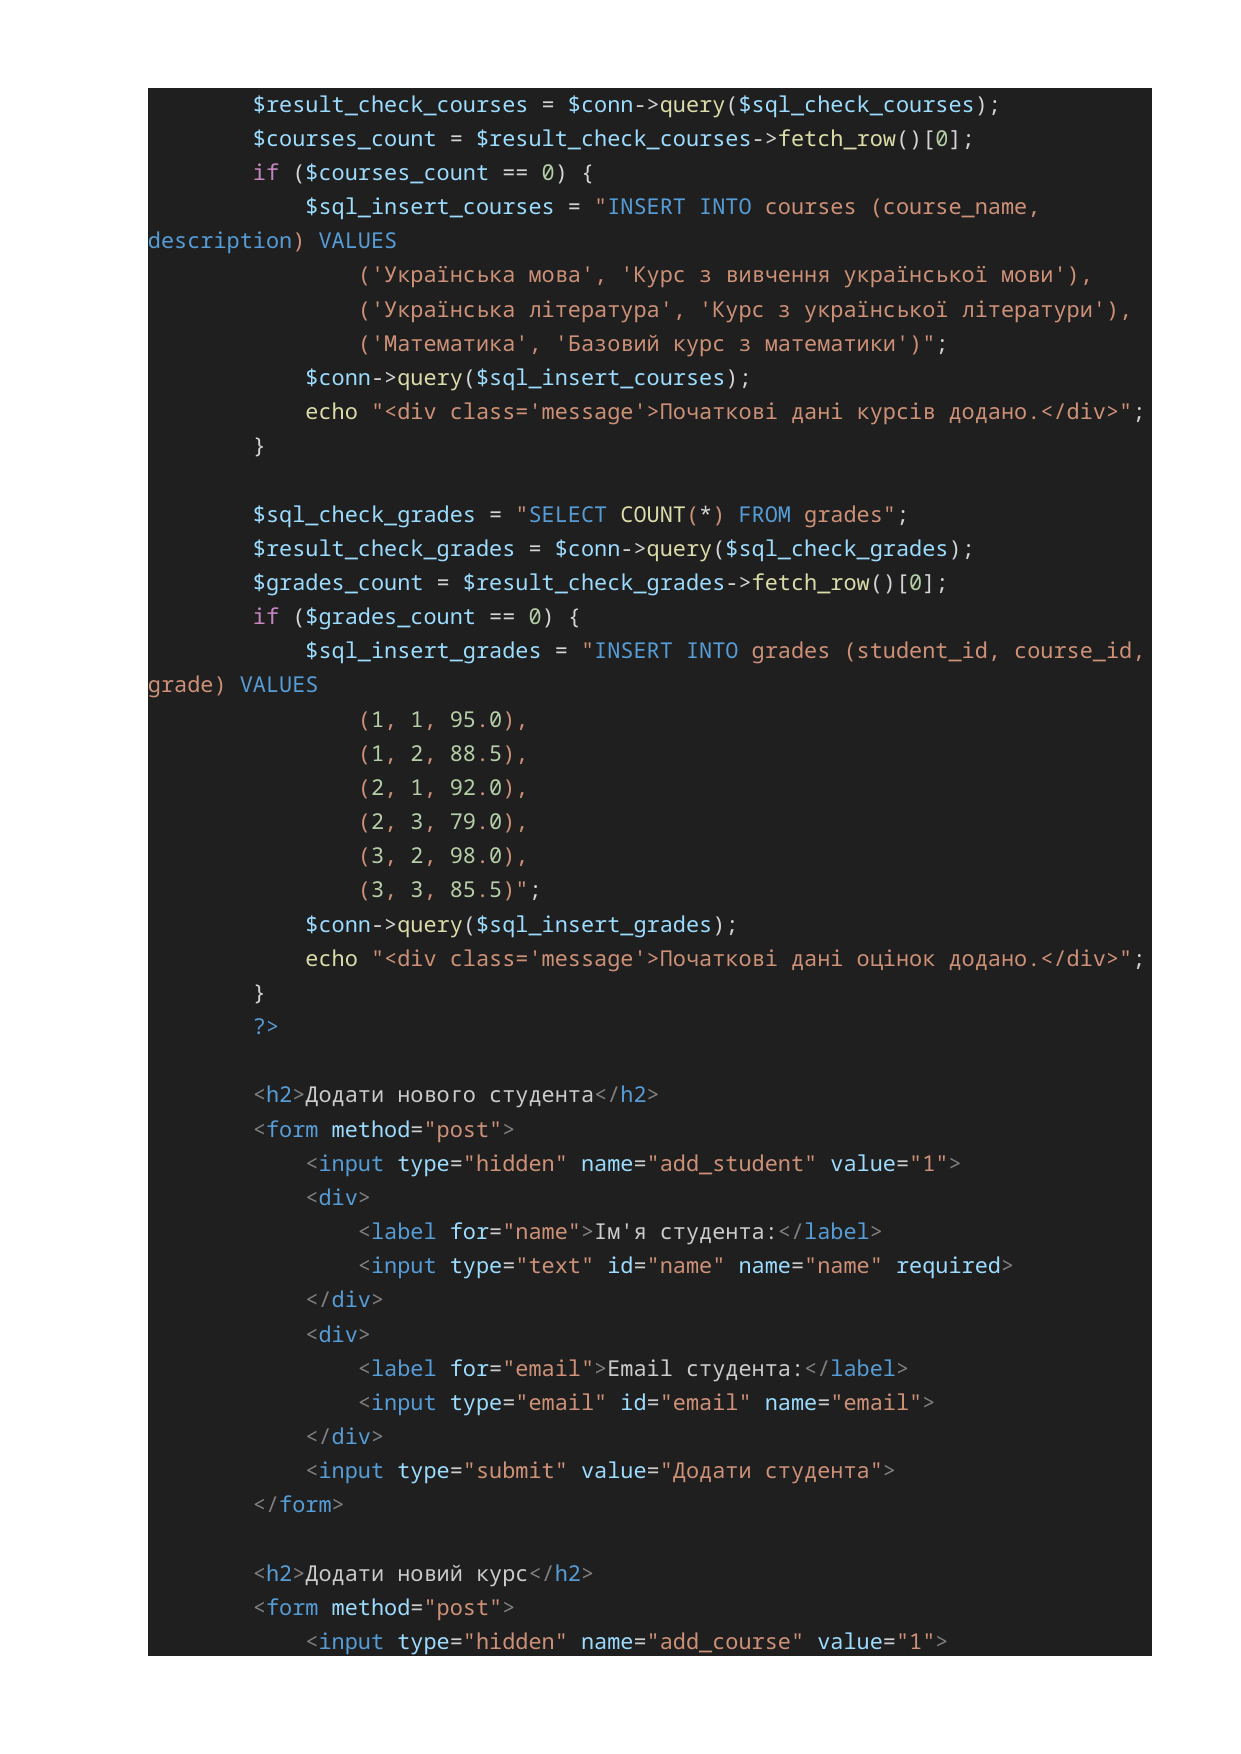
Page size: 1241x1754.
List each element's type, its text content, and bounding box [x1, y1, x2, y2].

text <input type="text" id="name" name="name" required> [148, 1250, 1152, 1280]
text $sql_check_grades = "SELECT COUNT(*) FROM grades"; [148, 498, 1152, 528]
text <form method="post"> [148, 1592, 1152, 1622]
text if ($courses_count == 0) { [148, 157, 1152, 187]
text <label for="email">Email студента:</label> [148, 1353, 1152, 1382]
text </div> [148, 1284, 1152, 1314]
text <form method="post"> [148, 1113, 1152, 1143]
text <div> [148, 1182, 1152, 1212]
text </div> [148, 1421, 1152, 1451]
text ('Математика', 'Базовий курс з математики')"; [148, 328, 1152, 357]
text <h2>Додати нового студента</h2> [148, 1079, 1152, 1109]
text <input type="submit" value="Додати студента"> [148, 1455, 1152, 1485]
text (3, 3, 85.5)"; [148, 874, 1152, 904]
text echo "<div class='message'>Початкові дані оцінок додано.</div>"; [148, 943, 1152, 972]
text (1, 1, 95.0), [148, 703, 1152, 733]
text if ($grades_count == 0) { [148, 601, 1152, 631]
text ?> [148, 1011, 1152, 1041]
text $conn->query($sql_insert_grades); [148, 908, 1152, 938]
text </form> [148, 1489, 1152, 1519]
text <input type="hidden" name="add_student" value="1"> [148, 1148, 1152, 1177]
text } [148, 977, 1152, 1007]
text $sql_insert_grades = "INSERT INTO grades (student_id, course_id, grade) VALUES [148, 635, 1152, 699]
text $courses_count = $result_check_courses->fetch_row()[0]; [148, 123, 1152, 152]
text } [148, 430, 1152, 460]
text (2, 3, 79.0), [148, 806, 1152, 836]
text (3, 2, 98.0), [148, 840, 1152, 870]
text ('Українська література', 'Курс з української літератури'), [148, 293, 1152, 323]
text $result_check_grades = $conn->query($sql_check_grades); [148, 533, 1152, 562]
text $sql_insert_courses = "INSERT INTO courses (course_name, description) VALUES [148, 191, 1152, 255]
text echo "<div class='message'>Початкові дані курсів додано.</div>"; [148, 396, 1152, 426]
text (2, 1, 92.0), [148, 772, 1152, 802]
text <label for="name">Ім'я студента:</label> [148, 1216, 1152, 1246]
text <input type="email" id="email" name="email"> [148, 1387, 1152, 1417]
text $result_check_courses = $conn->query($sql_check_courses); [148, 88, 1152, 118]
text <input type="hidden" name="add_course" value="1"> [148, 1626, 1152, 1656]
text $conn->query($sql_insert_courses); [148, 362, 1152, 392]
text $grades_count = $result_check_grades->fetch_row()[0]; [148, 567, 1152, 597]
text (1, 2, 88.5), [148, 738, 1152, 767]
text <h2>Додати новий курс</h2> [148, 1558, 1152, 1587]
text <div> [148, 1318, 1152, 1348]
text ('Українська мова', 'Курс з вивчення української мови'), [148, 259, 1152, 289]
